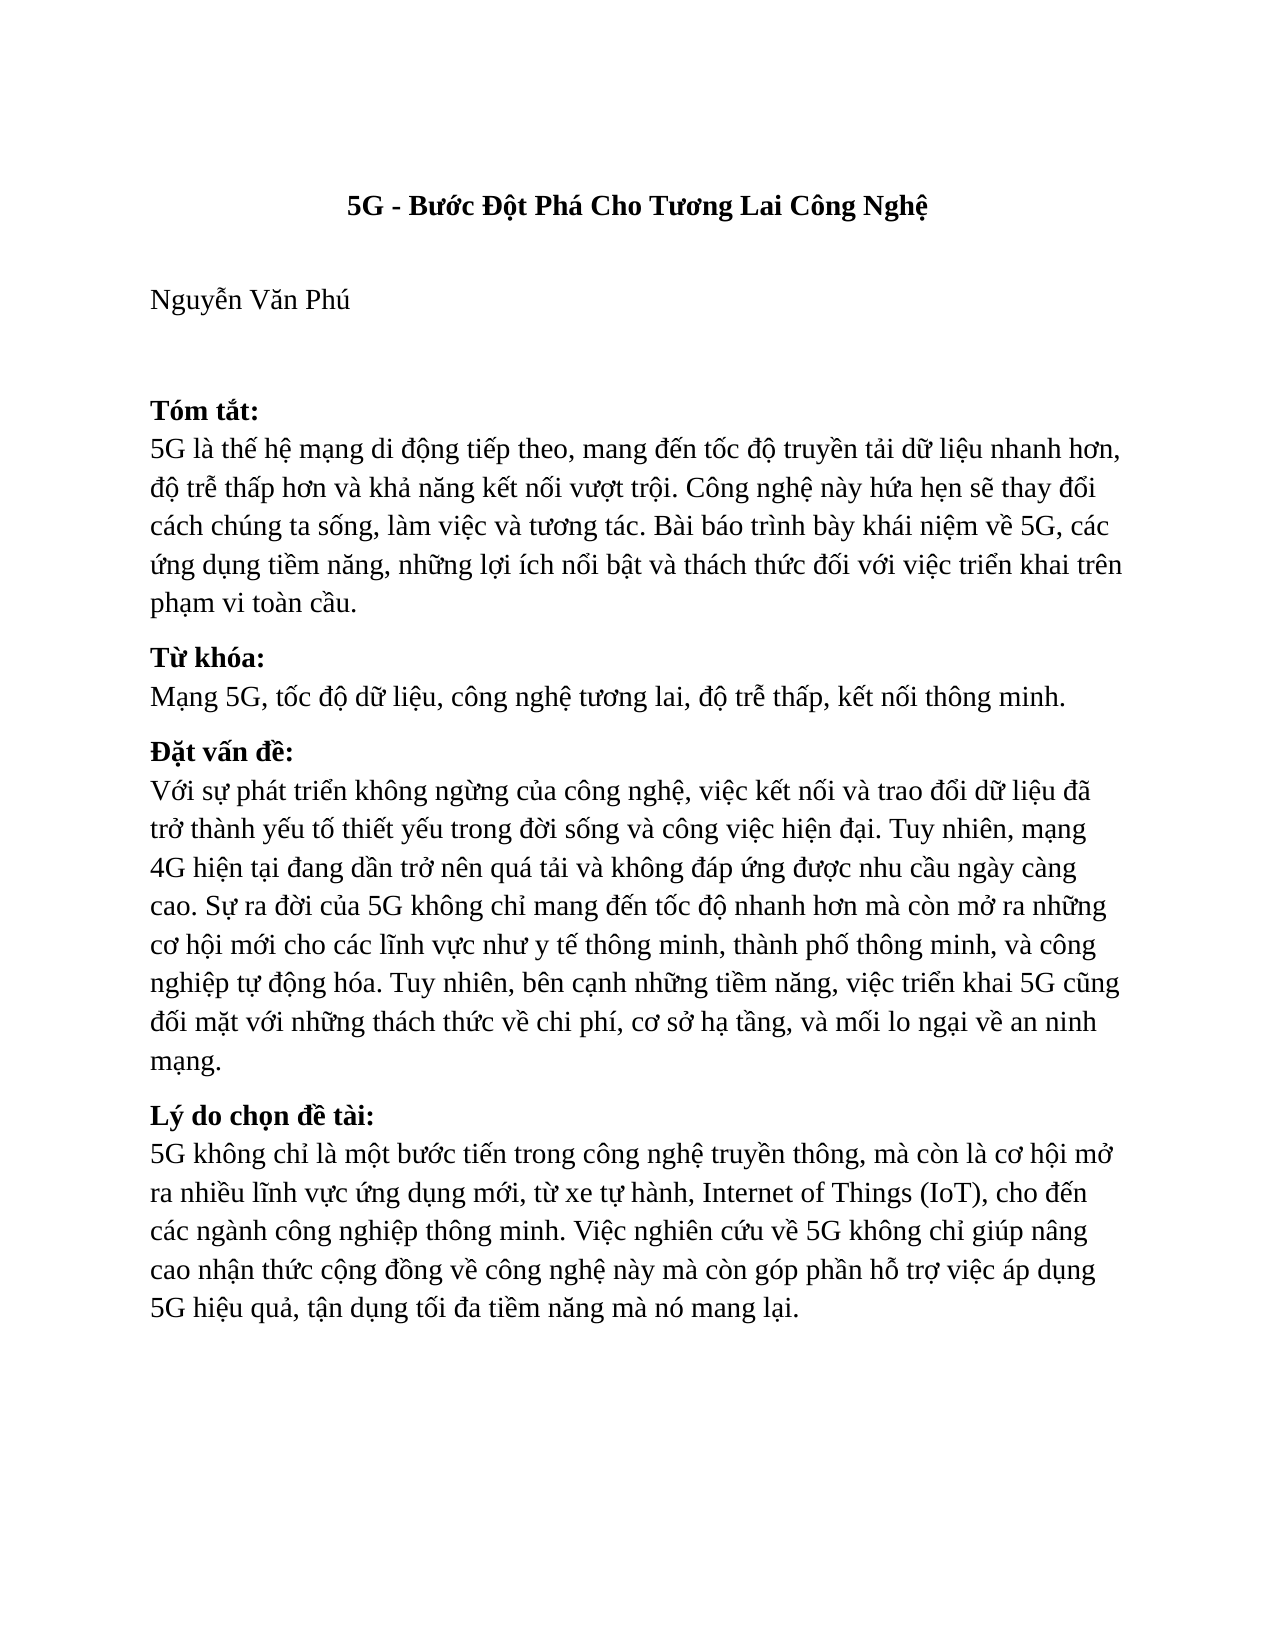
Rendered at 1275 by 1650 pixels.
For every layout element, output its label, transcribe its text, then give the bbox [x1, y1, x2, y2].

text Đặt vấn đề: Với sự phát triển không ngừng của công nghệ, việc kết nối và trao đổi dữ liệu đã trở thành yếu tố thiết yếu trong đời sống và công việc hiện đại. Tuy nhiên, mạng 4G hiện tại đang dần trở nên quá tải và không đáp ứng được nhu cầu ngày càng cao. Sự ra đời của 5G không chỉ mang đến tốc độ nhanh hơn mà còn mở ra những cơ hội mới cho các lĩnh vực như y tế thông minh, thành phố thông minh, và công nghiệp tự động hóa. Tuy nhiên, bên cạnh những tiềm năng, việc triển khai 5G cũng đối mặt với những thách thức về chi phí, cơ sở hạ tầng, và mối lo ngại về an ninh mạng. [150, 734, 1125, 1076]
text 5G - Bước Đột Phá Cho Tương Lai Công Nghệ [150, 150, 1125, 222]
text Nguyễn Văn Phú [150, 244, 1125, 316]
text Lý do chọn đề tài: 5G không chỉ là một bước tiến trong công nghệ truyền thông, mà còn là cơ hội mở ra nhiều lĩnh vực ứng dụng mới, từ xe tự hành, Internet of Things (IoT), cho đến các ngành công nghiệp thông minh. Việc nghiên cứu về 5G không chỉ giúp nâng cao nhận thức cộng đồng về công nghệ này mà còn góp phần hỗ trợ việc áp dụng 5G hiệu quả, tận dụng tối đa tiềm năng mà nó mang lại. [150, 1098, 1125, 1324]
text Từ khóa: Mạng 5G, tốc độ dữ liệu, công nghệ tương lai, độ trễ thấp, kết nối thông minh. [150, 641, 1125, 713]
text Tóm tắt: 5G là thế hệ mạng di động tiếp theo, mang đến tốc độ truyền tải dữ liệu nhanh hơn, độ trễ thấp hơn và khả năng kết nối vượt trội. Công nghệ này hứa hẹn sẽ thay đổi cách chúng ta sống, làm việc và tương tác. Bài báo trình bày khái niệm về 5G, các ứng dụng tiềm năng, những lợi ích nổi bật và thách thức đối với việc triển khai trên phạm vi toàn cầu. [150, 393, 1125, 619]
